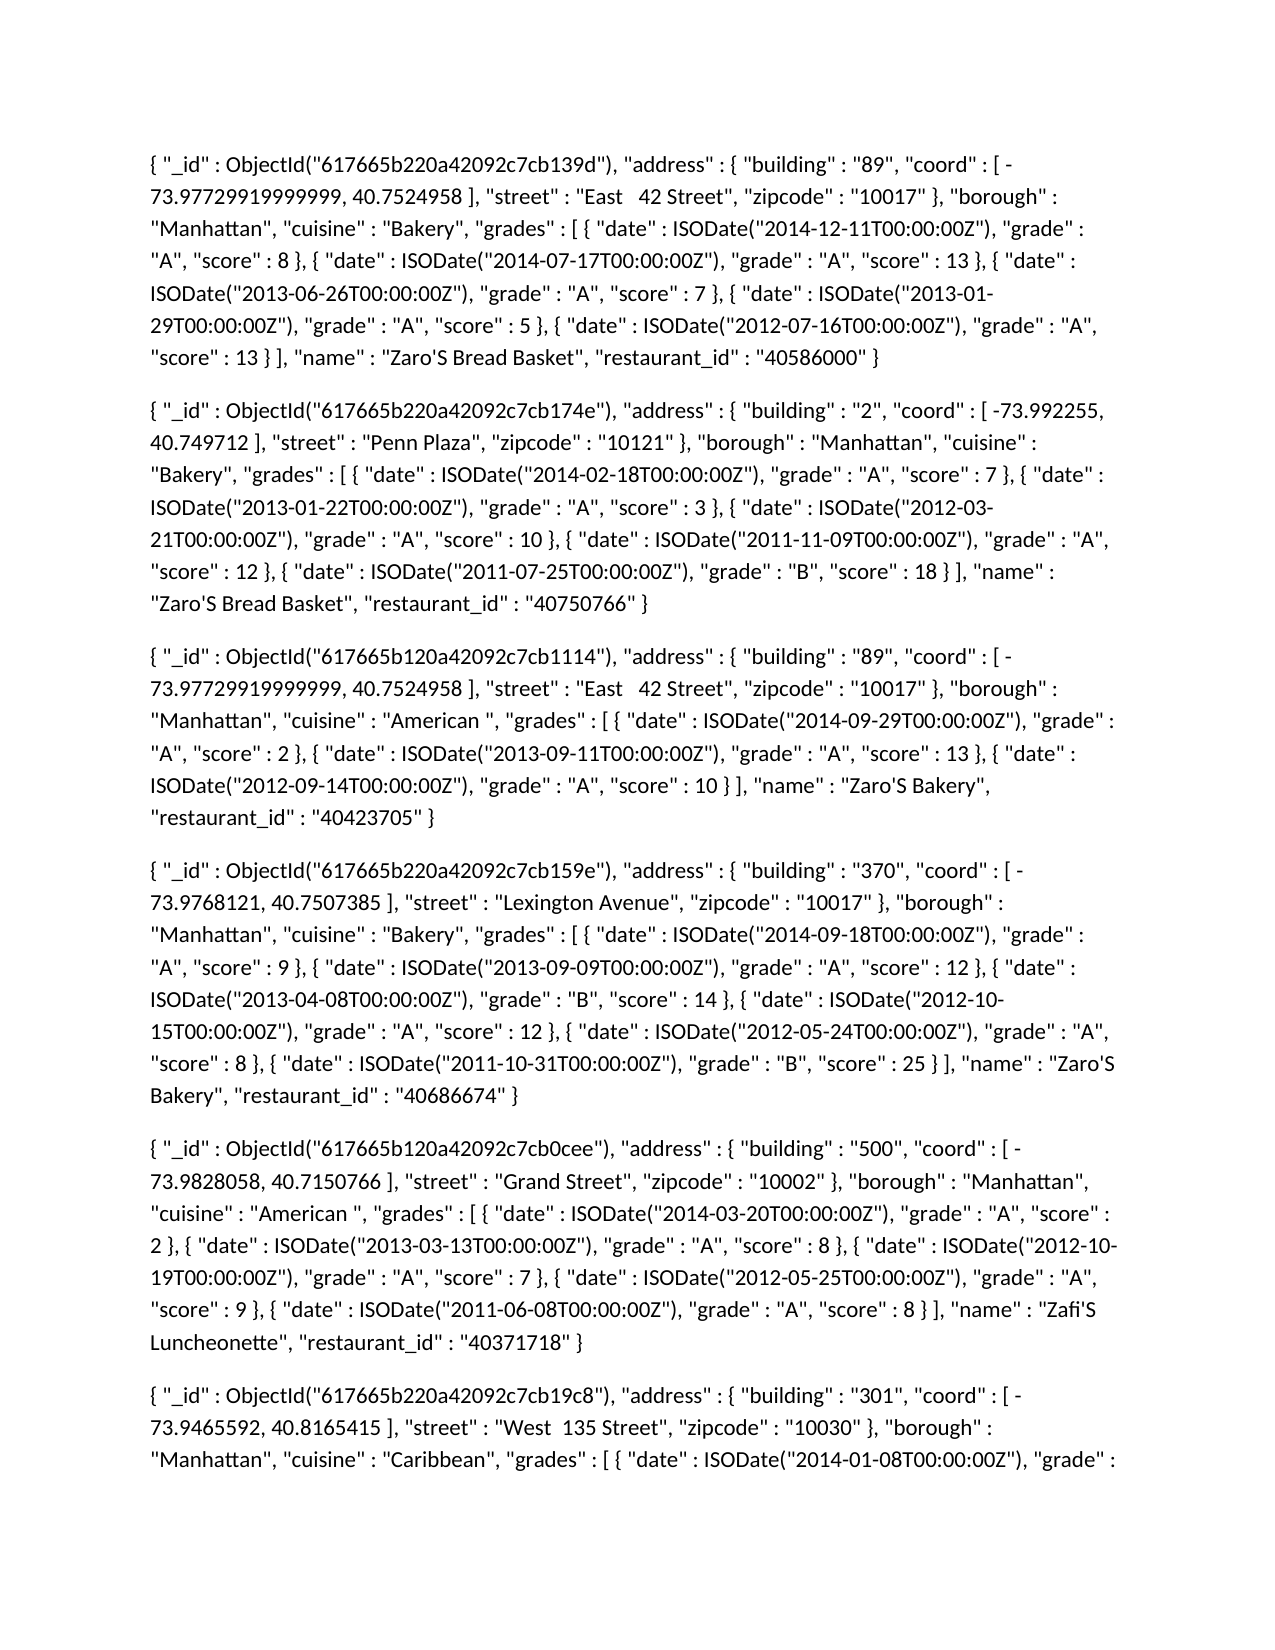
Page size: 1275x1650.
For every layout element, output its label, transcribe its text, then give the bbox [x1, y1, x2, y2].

text { "_id" : ObjectId("617665b120a42092c7cb0cee"), "address" : { "building" : "500", "coord" : [ -73.9828058, 40.7150766 ], "street" : "Grand Street", "zipcode" : "10002" }, "borough" : "Manhattan", "cuisine" : "American ", "grades" : [ { "date" : ISODate("2014-03-20T00:00:00Z"), "grade" : "A", "score" : 2 }, { "date" : ISODate("2013-03-13T00:00:00Z"), "grade" : "A", "score" : 8 }, { "date" : ISODate("2012-10-19T00:00:00Z"), "grade" : "A", "score" : 7 }, { "date" : ISODate("2012-05-25T00:00:00Z"), "grade" : "A", "score" : 9 }, { "date" : ISODate("2011-06-08T00:00:00Z"), "grade" : "A", "score" : 8 } ], "name" : "Zafi'S Luncheonette", "restaurant_id" : "40371718" } [150, 1134, 1125, 1356]
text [150, 1381, 1125, 1473]
text { "_id" : ObjectId("617665b220a42092c7cb139d"), "address" : { "building" : "89", "coord" : [ -73.97729919999999, 40.7524958 ], "street" : "East 42 Street", "zipcode" : "10017" }, "borough" : "Manhattan", "cuisine" : "Bakery", "grades" : [ { "date" : ISODate("2014-12-11T00:00:00Z"), "grade" : "A", "score" : 8 }, { "date" : ISODate("2014-07-17T00:00:00Z"), "grade" : "A", "score" : 13 }, { "date" : ISODate("2013-06-26T00:00:00Z"), "grade" : "A", "score" : 7 }, { "date" : ISODate("2013-01-29T00:00:00Z"), "grade" : "A", "score" : 5 }, { "date" : ISODate("2012-07-16T00:00:00Z"), "grade" : "A", "score" : 13 } ], "name" : "Zaro'S Bread Basket", "restaurant_id" : "40586000" } [150, 150, 1125, 371]
text { "_id" : ObjectId("617665b220a42092c7cb174e"), "address" : { "building" : "2", "coord" : [ -73.992255, 40.749712 ], "street" : "Penn Plaza", "zipcode" : "10121" }, "borough" : "Manhattan", "cuisine" : "Bakery", "grades" : [ { "date" : ISODate("2014-02-18T00:00:00Z"), "grade" : "A", "score" : 7 }, { "date" : ISODate("2013-01-22T00:00:00Z"), "grade" : "A", "score" : 3 }, { "date" : ISODate("2012-03-21T00:00:00Z"), "grade" : "A", "score" : 10 }, { "date" : ISODate("2011-11-09T00:00:00Z"), "grade" : "A", "score" : 12 }, { "date" : ISODate("2011-07-25T00:00:00Z"), "grade" : "B", "score" : 18 } ], "name" : "Zaro'S Bread Basket", "restaurant_id" : "40750766" } [150, 396, 1125, 617]
text { "_id" : ObjectId("617665b120a42092c7cb1114"), "address" : { "building" : "89", "coord" : [ -73.97729919999999, 40.7524958 ], "street" : "East 42 Street", "zipcode" : "10017" }, "borough" : "Manhattan", "cuisine" : "American ", "grades" : [ { "date" : ISODate("2014-09-29T00:00:00Z"), "grade" : "A", "score" : 2 }, { "date" : ISODate("2013-09-11T00:00:00Z"), "grade" : "A", "score" : 13 }, { "date" : ISODate("2012-09-14T00:00:00Z"), "grade" : "A", "score" : 10 } ], "name" : "Zaro'S Bakery", "restaurant_id" : "40423705" } [150, 642, 1125, 831]
text { "_id" : ObjectId("617665b220a42092c7cb159e"), "address" : { "building" : "370", "coord" : [ -73.9768121, 40.7507385 ], "street" : "Lexington Avenue", "zipcode" : "10017" }, "borough" : "Manhattan", "cuisine" : "Bakery", "grades" : [ { "date" : ISODate("2014-09-18T00:00:00Z"), "grade" : "A", "score" : 9 }, { "date" : ISODate("2013-09-09T00:00:00Z"), "grade" : "A", "score" : 12 }, { "date" : ISODate("2013-04-08T00:00:00Z"), "grade" : "B", "score" : 14 }, { "date" : ISODate("2012-10-15T00:00:00Z"), "grade" : "A", "score" : 12 }, { "date" : ISODate("2012-05-24T00:00:00Z"), "grade" : "A", "score" : 8 }, { "date" : ISODate("2011-10-31T00:00:00Z"), "grade" : "B", "score" : 25 } ], "name" : "Zaro'S Bakery", "restaurant_id" : "40686674" } [150, 856, 1125, 1109]
